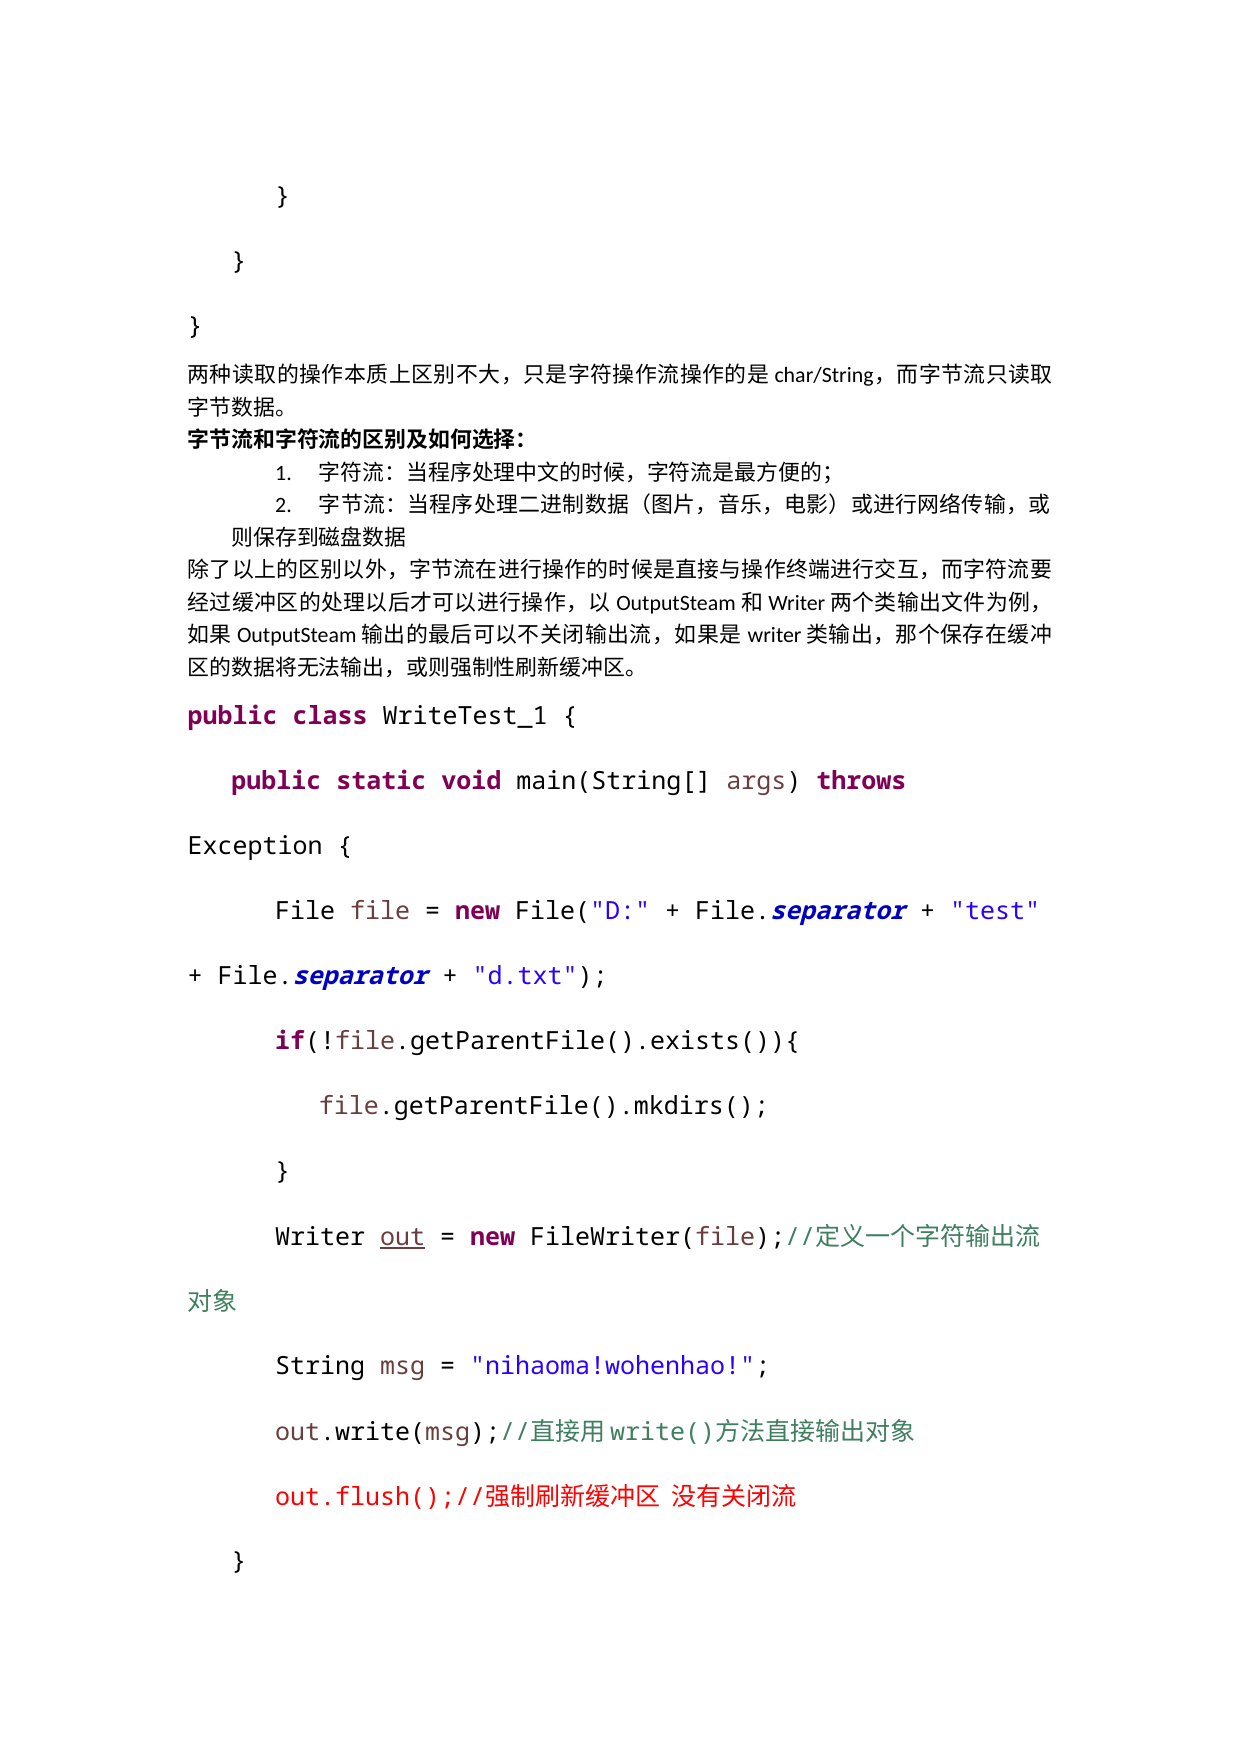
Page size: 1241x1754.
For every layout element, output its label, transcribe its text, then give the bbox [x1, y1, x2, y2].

list 字节流：当程序处理二进制数据（图片，音乐，电影）或进行网络传输，或则保存到磁盘数据 [231, 487, 1053, 552]
list 字符流：当程序处理中文的时候，字符流是最方便的； [231, 454, 1053, 487]
text } [187, 1527, 1053, 1592]
text public class WriteTest_1 { [187, 682, 1053, 747]
text out.write(msg);//直接用write()方法直接输出对象 [187, 1397, 1053, 1462]
list 两种读取的操作本质上区别不大，只是字符操作流操作的是char/String，而字节流只读取字节数据。 [187, 357, 1053, 422]
text } [187, 162, 1053, 227]
text out.flush();//强制刷新缓冲区 没有关闭流 [187, 1462, 1053, 1527]
text if(!file.getParentFile().exists()){ [187, 1007, 1053, 1072]
text File file = new File("D:" + File.separator + "test" + File.separator + "d.txt"); [187, 877, 1053, 1007]
text public static void main(String[] args) throws Exception { [187, 747, 1053, 877]
text } [187, 227, 1053, 292]
text } [187, 292, 1053, 357]
text Writer out = new FileWriter(file);//定义一个字符输出流对象 [187, 1202, 1053, 1332]
text } [187, 1137, 1053, 1202]
text String msg = "nihaoma!wohenhao!"; [187, 1332, 1053, 1397]
list 字节流和字符流的区别及如何选择： [187, 422, 1053, 454]
text file.getParentFile().mkdirs(); [187, 1072, 1053, 1137]
list 除了以上的区别以外，字节流在进行操作的时候是直接与操作终端进行交互，而字符流要经过缓冲区的处理以后才可以进行操作，以OutputSteam 和Writer两个类输出文件为例，如果OutputSteam输出的最后可以不关闭输出流，如果是writer类输出，那个保存在缓冲区的数据将无法输出，或则强制性刷新缓冲区。 [187, 552, 1053, 682]
